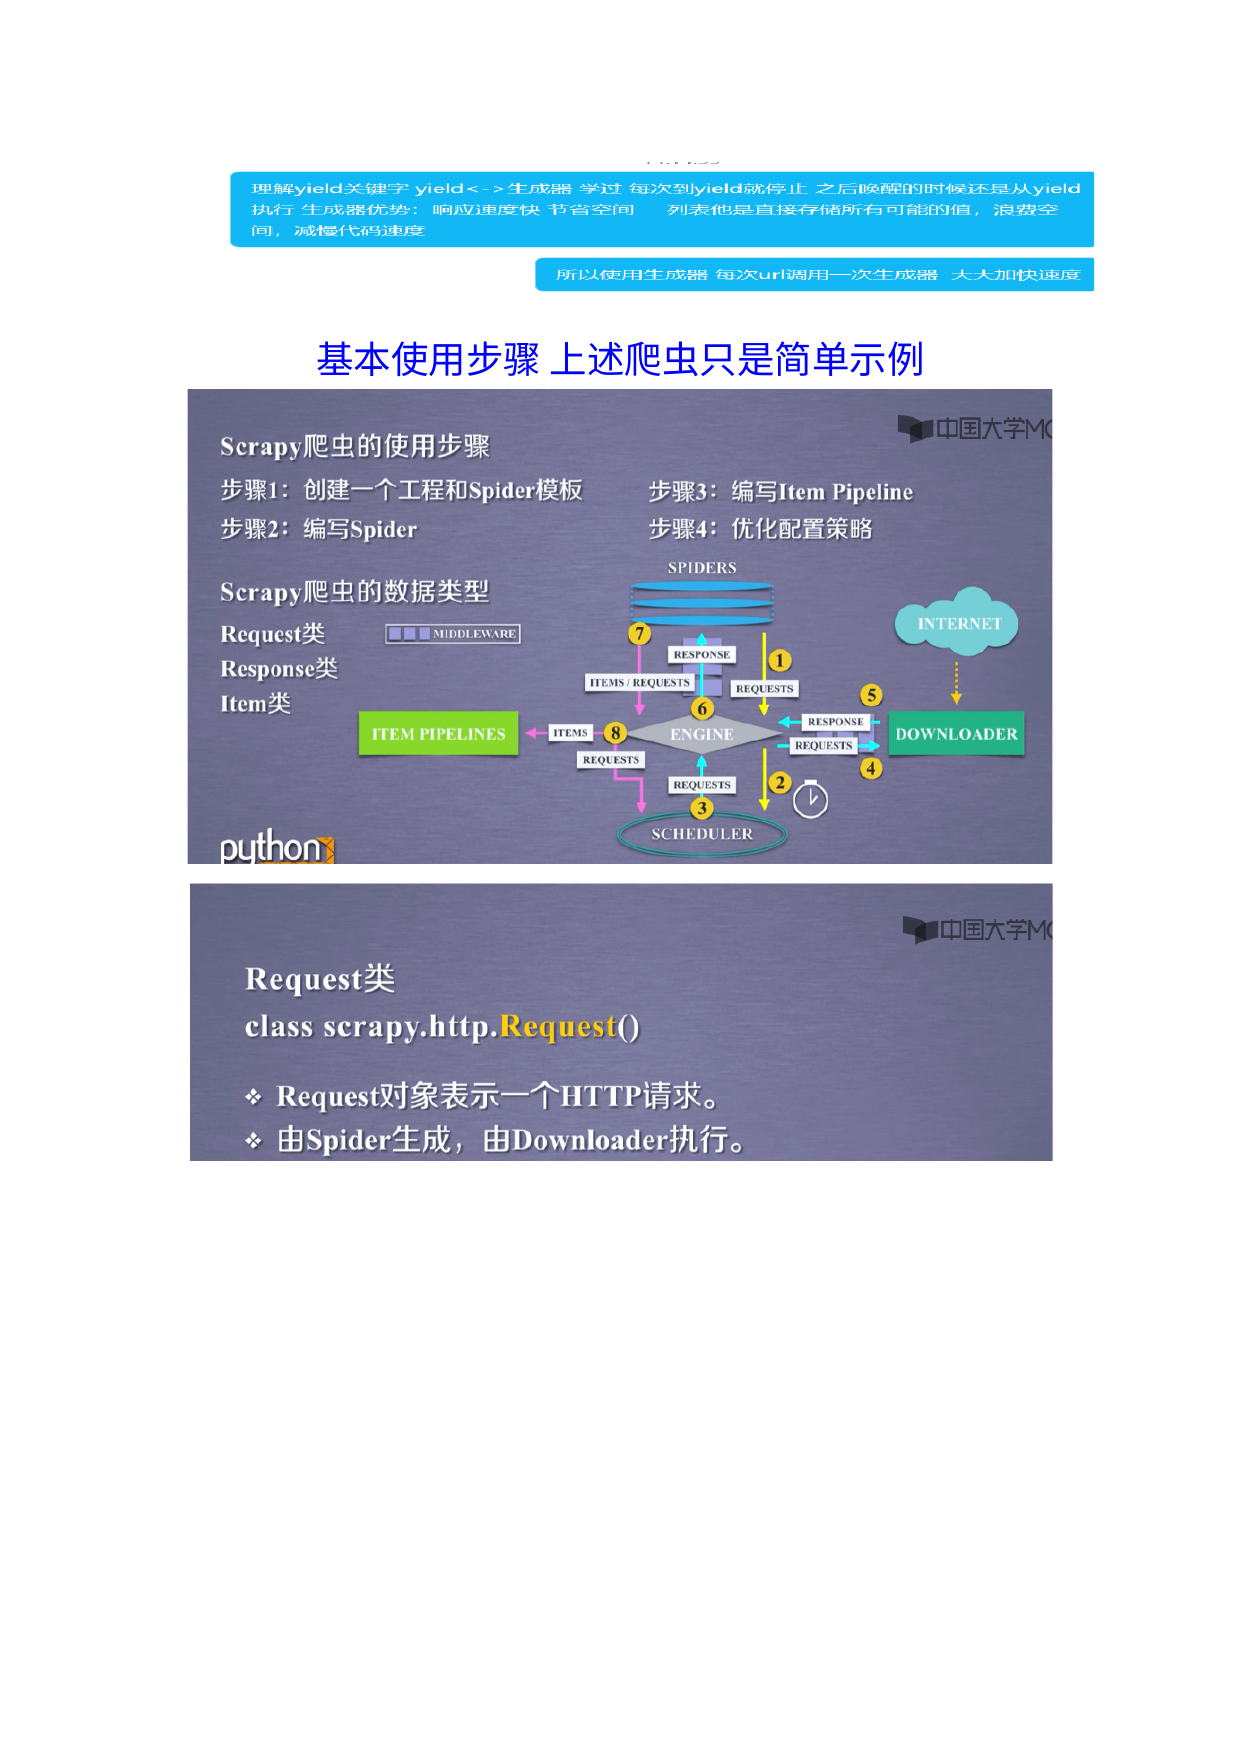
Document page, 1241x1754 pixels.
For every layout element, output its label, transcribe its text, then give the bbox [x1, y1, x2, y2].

picture [187, 877, 1053, 1161]
picture [275, 186, 285, 193]
picture [187, 389, 1053, 864]
picture [947, 185, 953, 193]
picture [557, 185, 570, 193]
picture [922, 271, 936, 279]
picture [693, 271, 706, 279]
picture [860, 185, 865, 193]
picture [434, 206, 445, 214]
picture [882, 184, 896, 193]
text 基本使用步骤 上述爬虫只是简单示例 [187, 324, 1053, 389]
picture [187, 162, 1095, 296]
